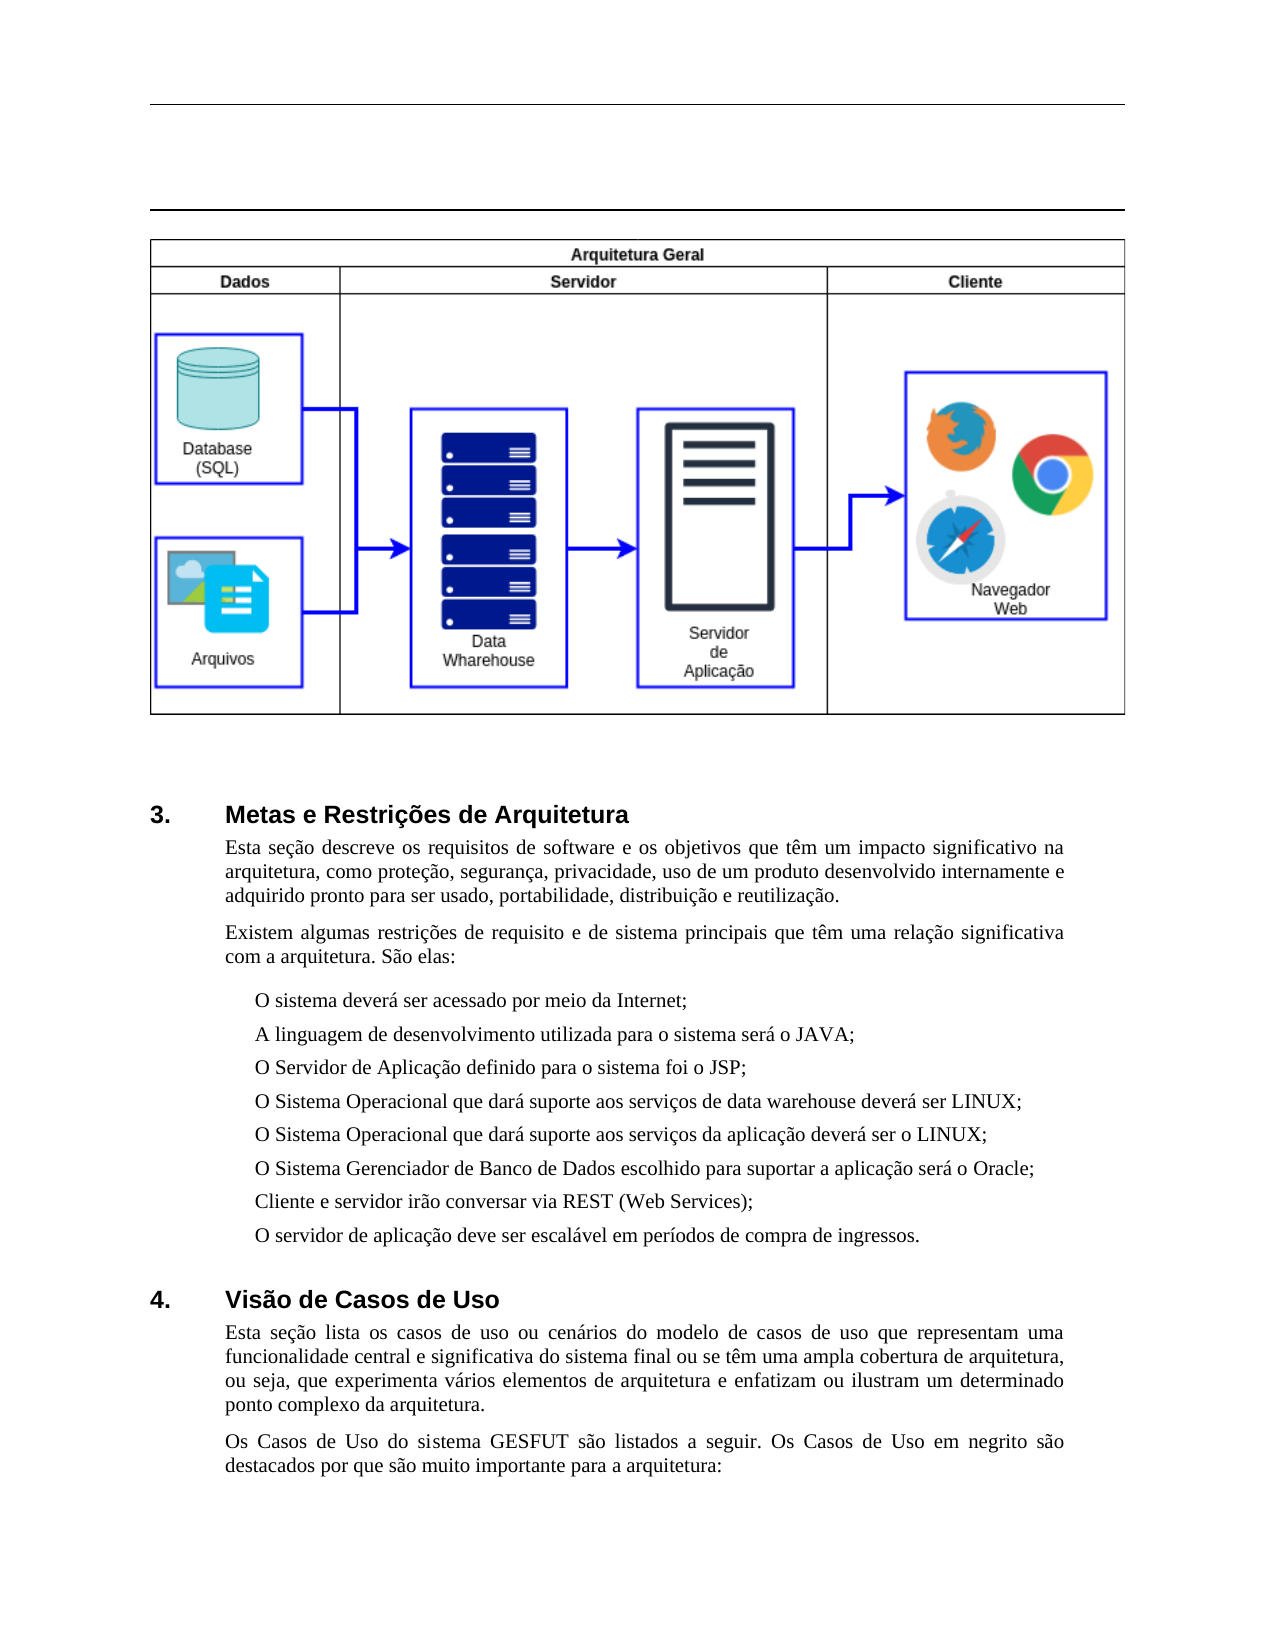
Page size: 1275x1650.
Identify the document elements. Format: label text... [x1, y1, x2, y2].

list O sistema deverá ser acessado por meio da Internet; [225, 980, 1066, 1014]
list O Servidor de Aplicação definido para o sistema foi o JSP; [225, 1047, 1066, 1081]
text Esta seção descreve os requisitos de software e os objetivos que têm um impacto significativo na arquitetura, como proteção, segurança, privacidade, uso de um produto desenvolvido internamente e adquirido pronto para ser usado, portabilidade, distribuição e reutilização. [225, 835, 1066, 907]
list O servidor de aplicação deve ser escalável em períodos de compra de ingressos. [225, 1215, 1066, 1249]
list O Sistema Operacional que dará suporte aos serviços da aplicação deverá ser o LINUX; [225, 1114, 1066, 1148]
picture [150, 239, 1125, 715]
subtitle Visão de Casos de Uso [150, 1285, 1125, 1314]
text Existem algumas restrições de requisito e de sistema principais que têm uma relação significativa com a arquitetura. São elas: [225, 920, 1066, 968]
list O Sistema Operacional que dará suporte aos serviços de data warehouse deverá ser LINUX; [225, 1081, 1066, 1114]
list Cliente e servidor irão conversar via REST (Web Services); [225, 1182, 1066, 1215]
subtitle Metas e Restrições de Arquitetura [150, 800, 1125, 829]
list A linguagem de desenvolvimento utilizada para o sistema será o JAVA; [225, 1014, 1066, 1047]
list O Sistema Gerenciador de Banco de Dados escolhido para suportar a aplicação será o Oracle; [225, 1148, 1066, 1182]
text Os Casos de Uso do sistema GESFUT são listados a seguir. Os Casos de Uso em negrito são destacados por que são muito importante para a arquitetura: [225, 1429, 1066, 1477]
text Esta seção lista os casos de uso ou cenários do modelo de casos de uso que representam uma funcionalidade central e significativa do sistema final ou se têm uma ampla cobertura de arquitetura, ou seja, que experimenta vários elementos de arquitetura e enfatizam ou ilustram um determinado ponto complexo da arquitetura. [225, 1320, 1066, 1416]
